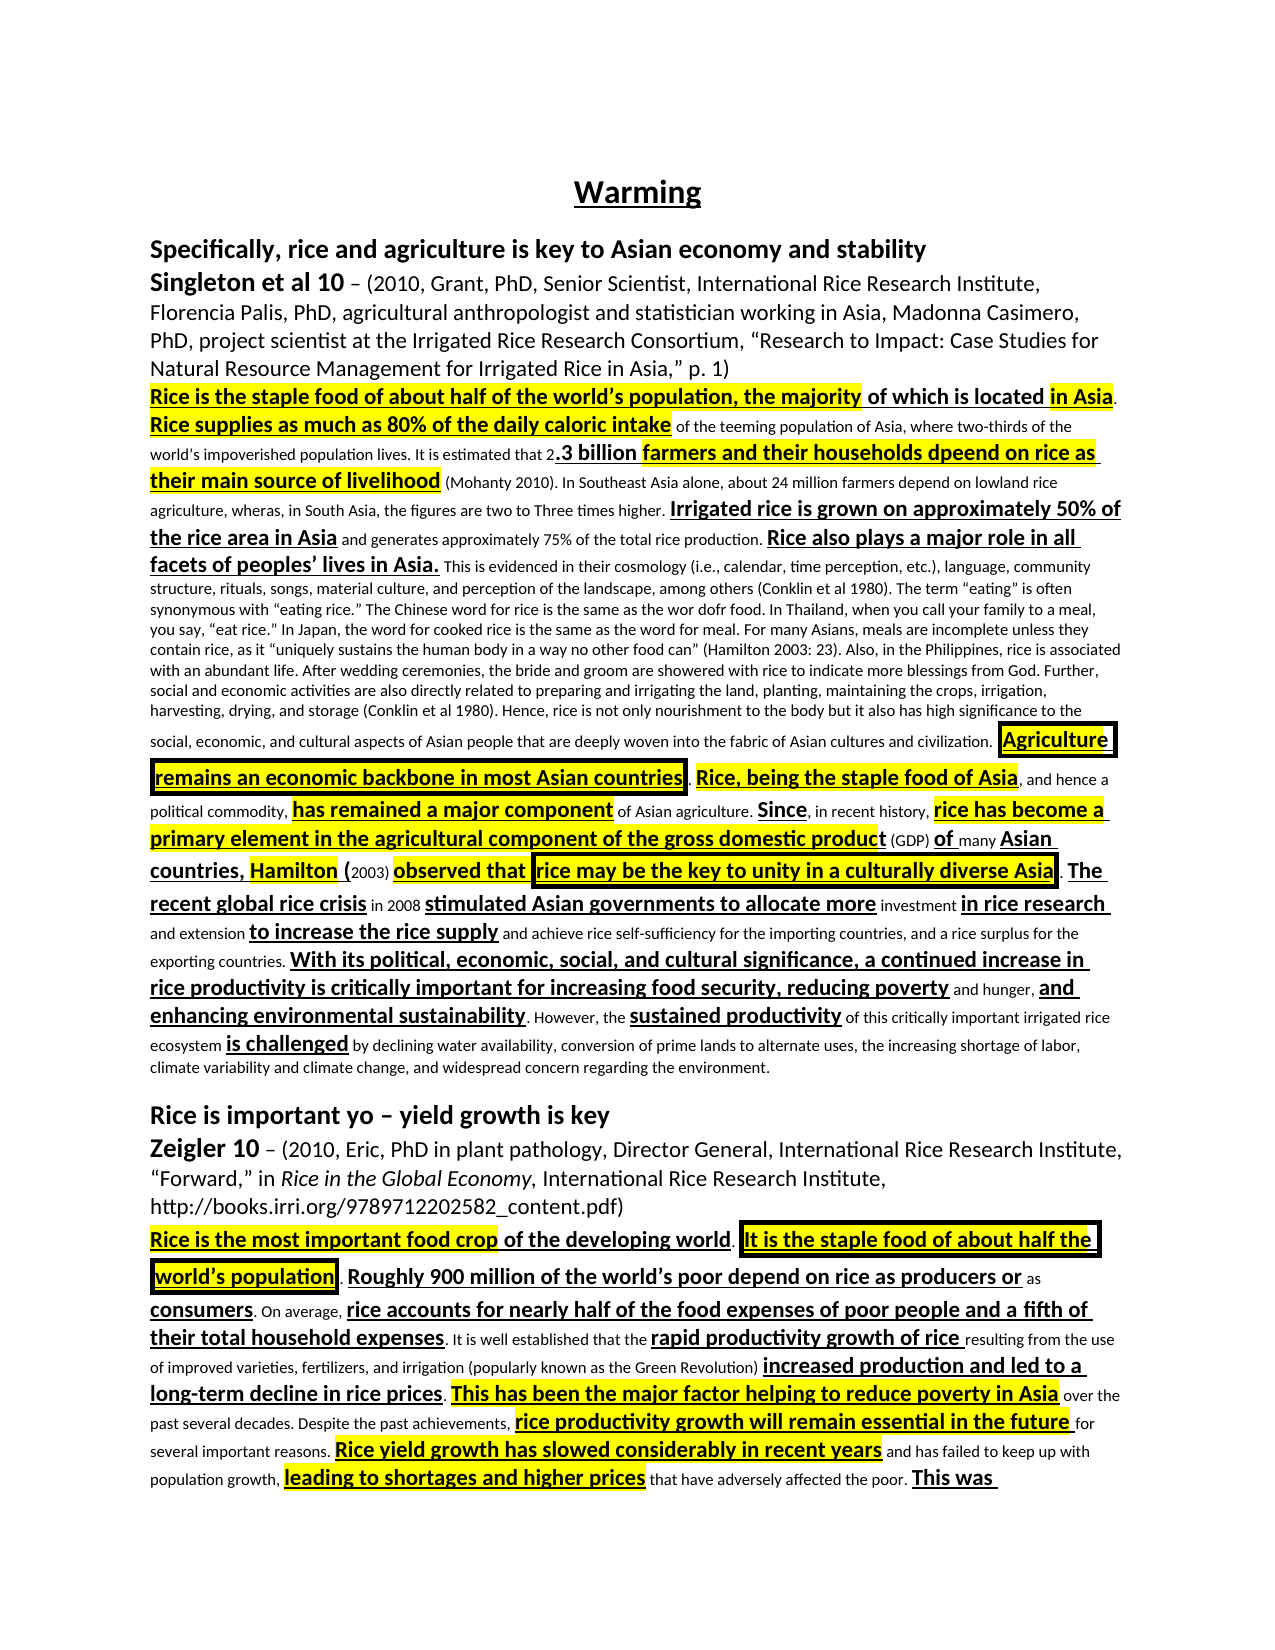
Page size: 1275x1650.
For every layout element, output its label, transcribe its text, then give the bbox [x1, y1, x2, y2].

subtitle Specifically, rice and agriculture is key to Asian economy and stability [150, 232, 1125, 265]
text Singleton et al 10 – (2010, Grant, PhD, Senior Scientist, International Rice Research Institute, Florencia Palis, PhD, agricultural anthropologist and statistician working in Asia, Madonna Casimero, PhD, project scientist at the Irrigated Rice Research Consortium, “Research to Impact: Case Studies for Natural Resource Management for Irrigated Rice in Asia,” p. 1) [150, 265, 1125, 382]
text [150, 1220, 1125, 1491]
text Rice is the staple food of about half of the world’s population, the majority of which is located in Asia. Rice supplies as much as 80% of the daily caloric intake of the teeming population of Asia, where two-thirds of the world’s impoverished population lives. It is estimated that 2.3 billion farmers and their households dpeend on rice as their main source of livelihood (Mohanty 2010). In Southeast Asia alone, about 24 million farmers depend on lowland rice agriculture, wheras, in South Asia, the figures are two to Three times higher. Irrigated rice is grown on approximately 50% of the rice area in Asia and generates approximately 75% of the total rice production. Rice also plays a major role in all facets of peoples’ lives in Asia. This is evidenced in their cosmology (i.e., calendar, time perception, etc.), language, community structure, rituals, songs, material culture, and perception of the landscape, among others (Conklin et al 1980). The term “eating” is often synonymous with “eating rice.” The Chinese word for rice is the same as the wor dofr food. In Thailand, when you call your family to a meal, you say, “eat rice.” In Japan, the word for cooked rice is the same as the word for meal. For many Asians, meals are incomplete unless they contain rice, as it “uniquely sustains the human body in a way no other food can” (Hamilton 2003: 23). Also, in the Philippines, rice is associated with an abundant life. After wedding ceremonies, the bride and groom are showered with rice to indicate more blessings from God. Further, social and economic activities are also directly related to preparing and irrigating the land, planting, maintaining the crops, irrigation, harvesting, drying, and storage (Conklin et al 1980). Hence, rice is not only nourishment to the body but it also has high significance to the social, economic, and cultural aspects of Asian people that are deeply woven into the fabric of Asian cultures and civilization. Agriculture remains an economic backbone in most Asian countries. Rice, being the staple food of Asia, and hence a political commodity, has remained a major component of Asian agriculture. Since, in recent history, rice has become a primary element in the agricultural component of the gross domestic product (GDP) of many Asian countries, Hamilton (2003) observed that rice may be the key to unity in a culturally diverse Asia. The recent global rice crisis in 2008 stimulated Asian governments to allocate more investment in rice research and extension to increase the rice supply and achieve rice self-sufficiency for the importing countries, and a rice surplus for the exporting countries. With its political, economic, social, and cultural significance, a continued increase in rice productivity is critically important for increasing food security, reducing poverty and hunger, and enhancing environmental sustainability. However, the sustained productivity of this critically important irrigated rice ecosystem is challenged by declining water availability, conversion of prime lands to alternate uses, the increasing shortage of labor, climate variability and climate change, and widespread concern regarding the environment. [150, 382, 1125, 1077]
text Zeigler 10 – (2010, Eric, PhD in plant pathology, Director General, International Rice Research Institute, “Forward,” in Rice in the Global Economy, International Rice Research Institute, http://books.irri.org/9789712202582_content.pdf) [150, 1131, 1125, 1220]
subtitle Rice is important yo – yield growth is key [150, 1098, 1125, 1131]
subtitle Warming [150, 171, 1125, 212]
